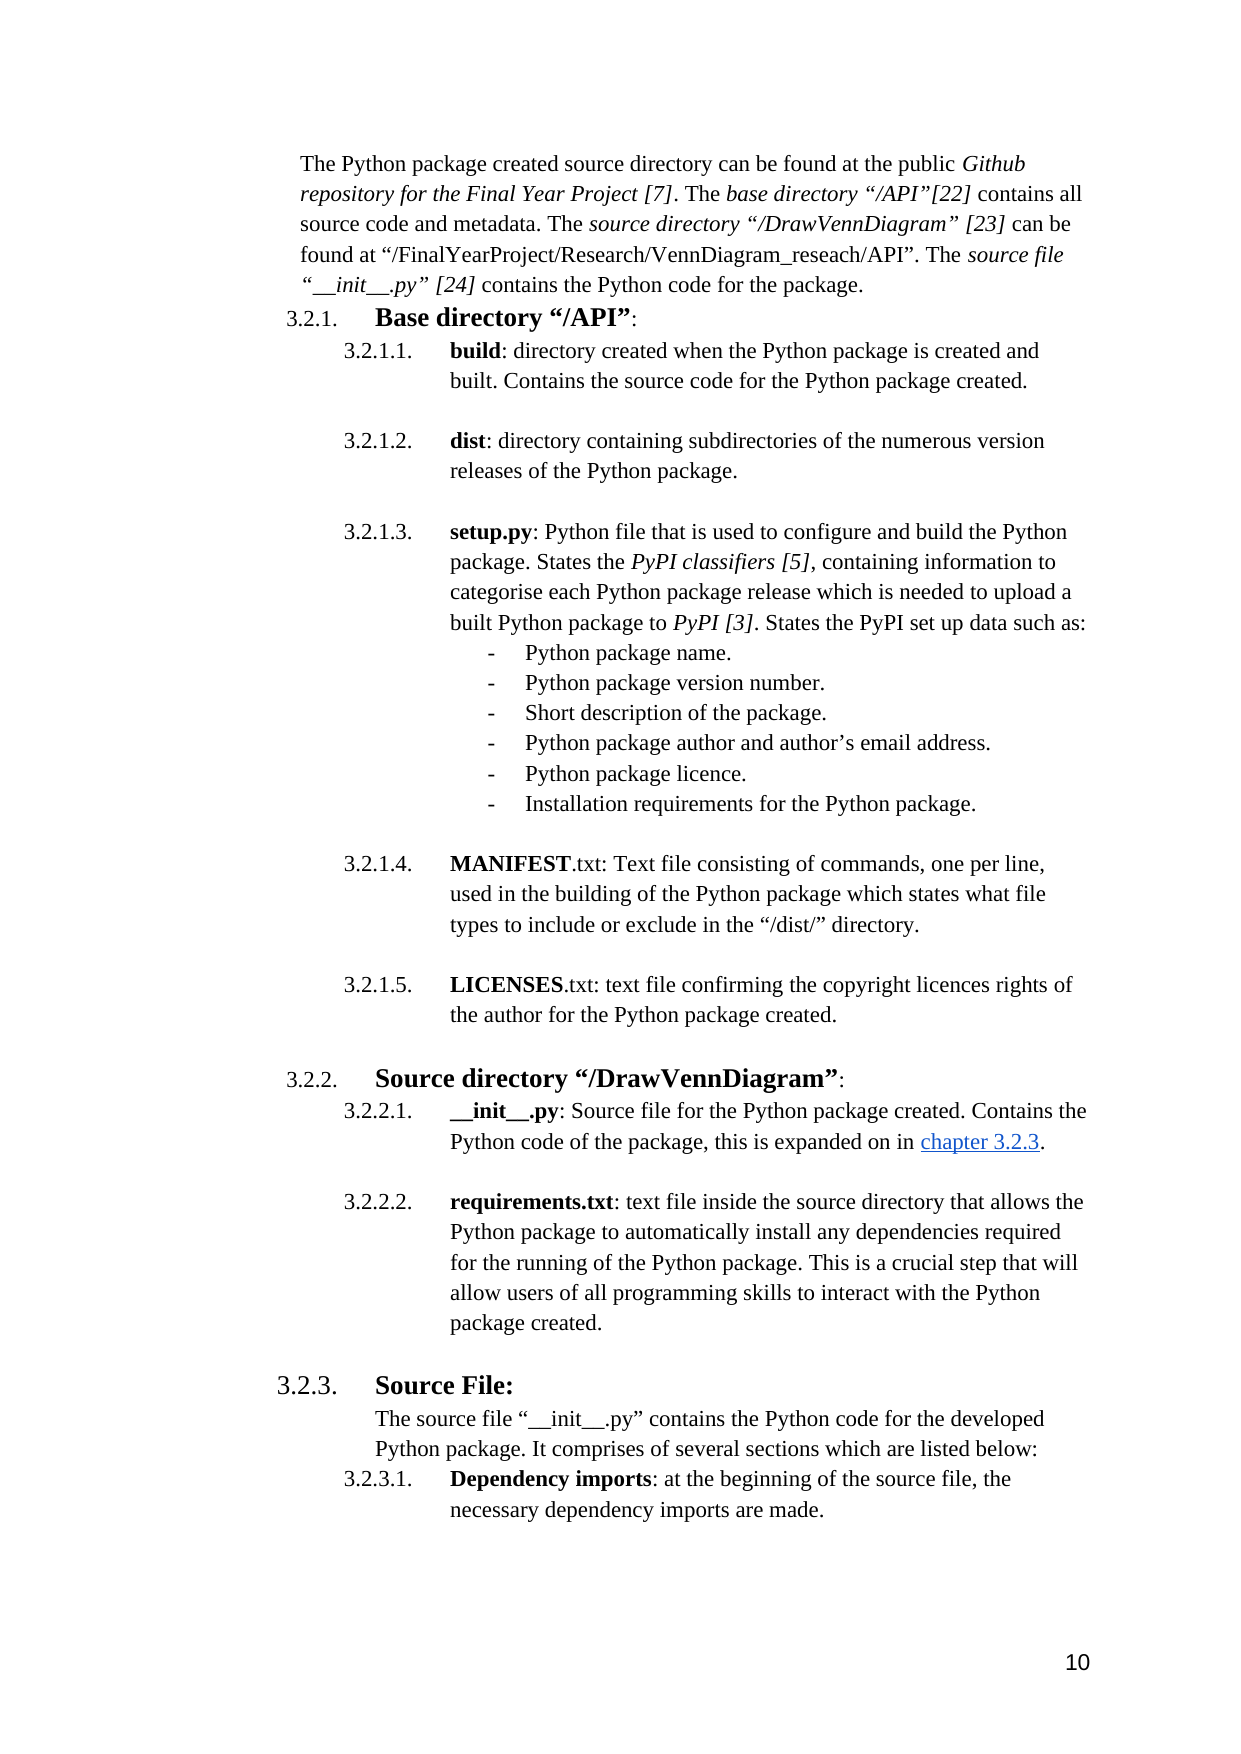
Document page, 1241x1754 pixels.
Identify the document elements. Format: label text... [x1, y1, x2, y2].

list Python package licence. [487, 760, 1090, 786]
list dist: directory containing subdirectories of the numerous version releases of the Python package. [412, 427, 1090, 484]
list requirements.txt: text file inside the source directory that allows the Python package to automatically install any dependencies required for the running of the Python package. This is a crucial step that will allow users of all programming skills to interact with the Python package created. [412, 1188, 1090, 1335]
list Source File: [337, 1369, 1090, 1401]
list Short description of the package. [487, 699, 1090, 726]
list __init__.py: Source file for the Python package created. Contains the Python code of the package, this is expanded on in chapter 3.2.3. [412, 1097, 1090, 1154]
list LICENSES.txt: text file confirming the copyright licences rights of the author for the Python package created. [412, 971, 1090, 1028]
list MANIFEST.txt: Text file consisting of commands, one per line, used in the building of the Python package which states what file types to include or exclude in the “/dist/” directory. [412, 850, 1090, 937]
list Python package version number. [487, 669, 1090, 695]
list Python package author and author’s email address. [487, 729, 1090, 756]
text The source file “__init__.py” contains the Python code for the developed Python package. It comprises of several sections which are listed below: [375, 1405, 1090, 1462]
list Source directory “/DrawVennDiagram”: [337, 1062, 1090, 1093]
list build: directory created when the Python package is created and built. Contains the source code for the Python package created. [412, 337, 1090, 393]
list setup.py: Python file that is used to configure and build the Python package. States the PyPI classifiers [5], containing information to categorise each Python package release which is needed to upload a built Python package to PyPI [3]. States the PyPI set up data such as: [412, 518, 1090, 635]
list Installation requirements for the Python package. [487, 790, 1090, 816]
list Python package name. [487, 639, 1090, 665]
list Dependency imports: at the beginning of the source file, the necessary dependency imports are made. [412, 1466, 1090, 1522]
text The Python package created source directory can be found at the public Github repository for the Final Year Project [7]. The base directory “/API”[22] contains all source code and metadata. The source directory “/DrawVennDiagram” [23] can be found at “/FinalYearProject/Research/VennDiagram_reseach/API”. The source file “__init__.py” [24] contains the Python code for the package. [300, 150, 1090, 297]
list Base directory “/API”: [337, 301, 1090, 332]
